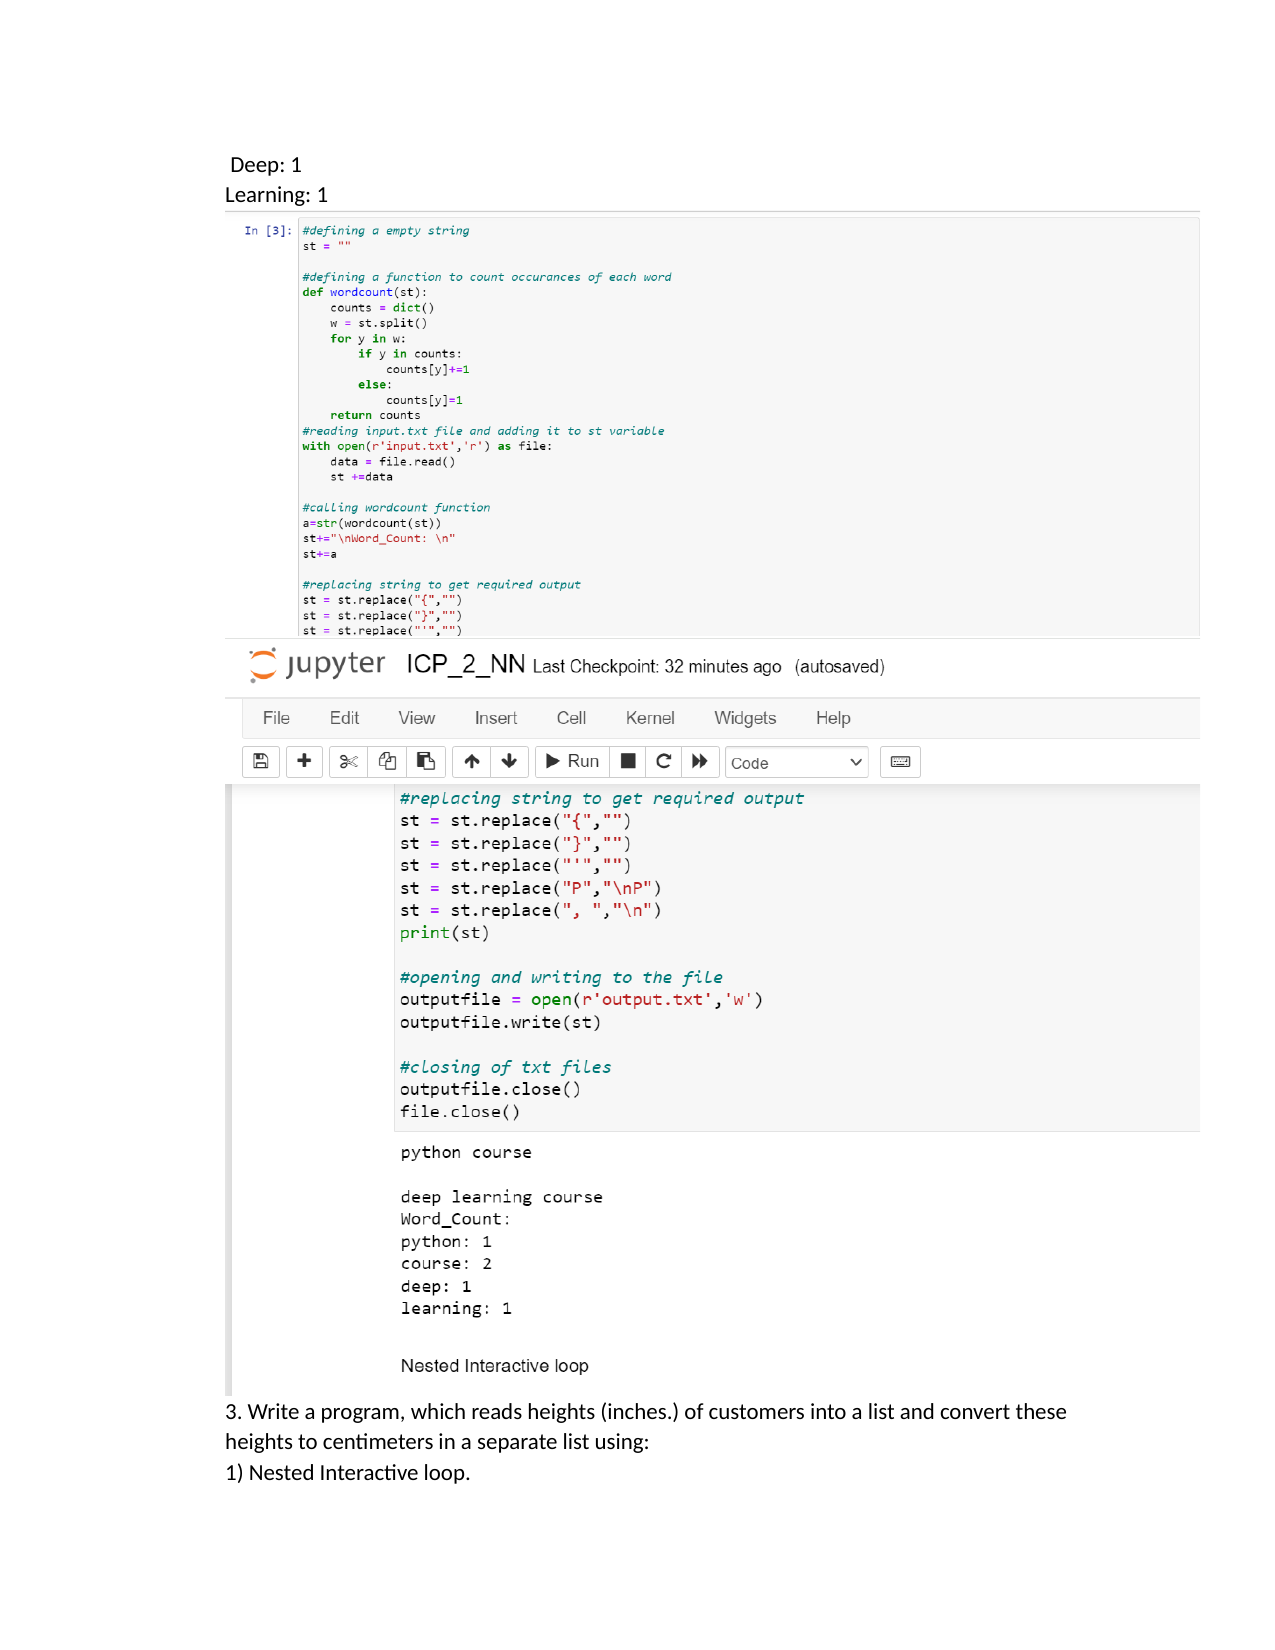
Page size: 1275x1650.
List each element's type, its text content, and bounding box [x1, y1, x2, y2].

list 3. Write a program, which reads heights (inches.) of customers into a list and convert these heights to centimeters in a separate list using: [225, 1397, 1125, 1456]
picture [225, 210, 1200, 636]
list Learning: 1 [225, 180, 1125, 208]
list Deep: 1 [225, 150, 1125, 178]
picture [225, 638, 1200, 1396]
list 1) Nested Interactive loop. [225, 1458, 1125, 1486]
